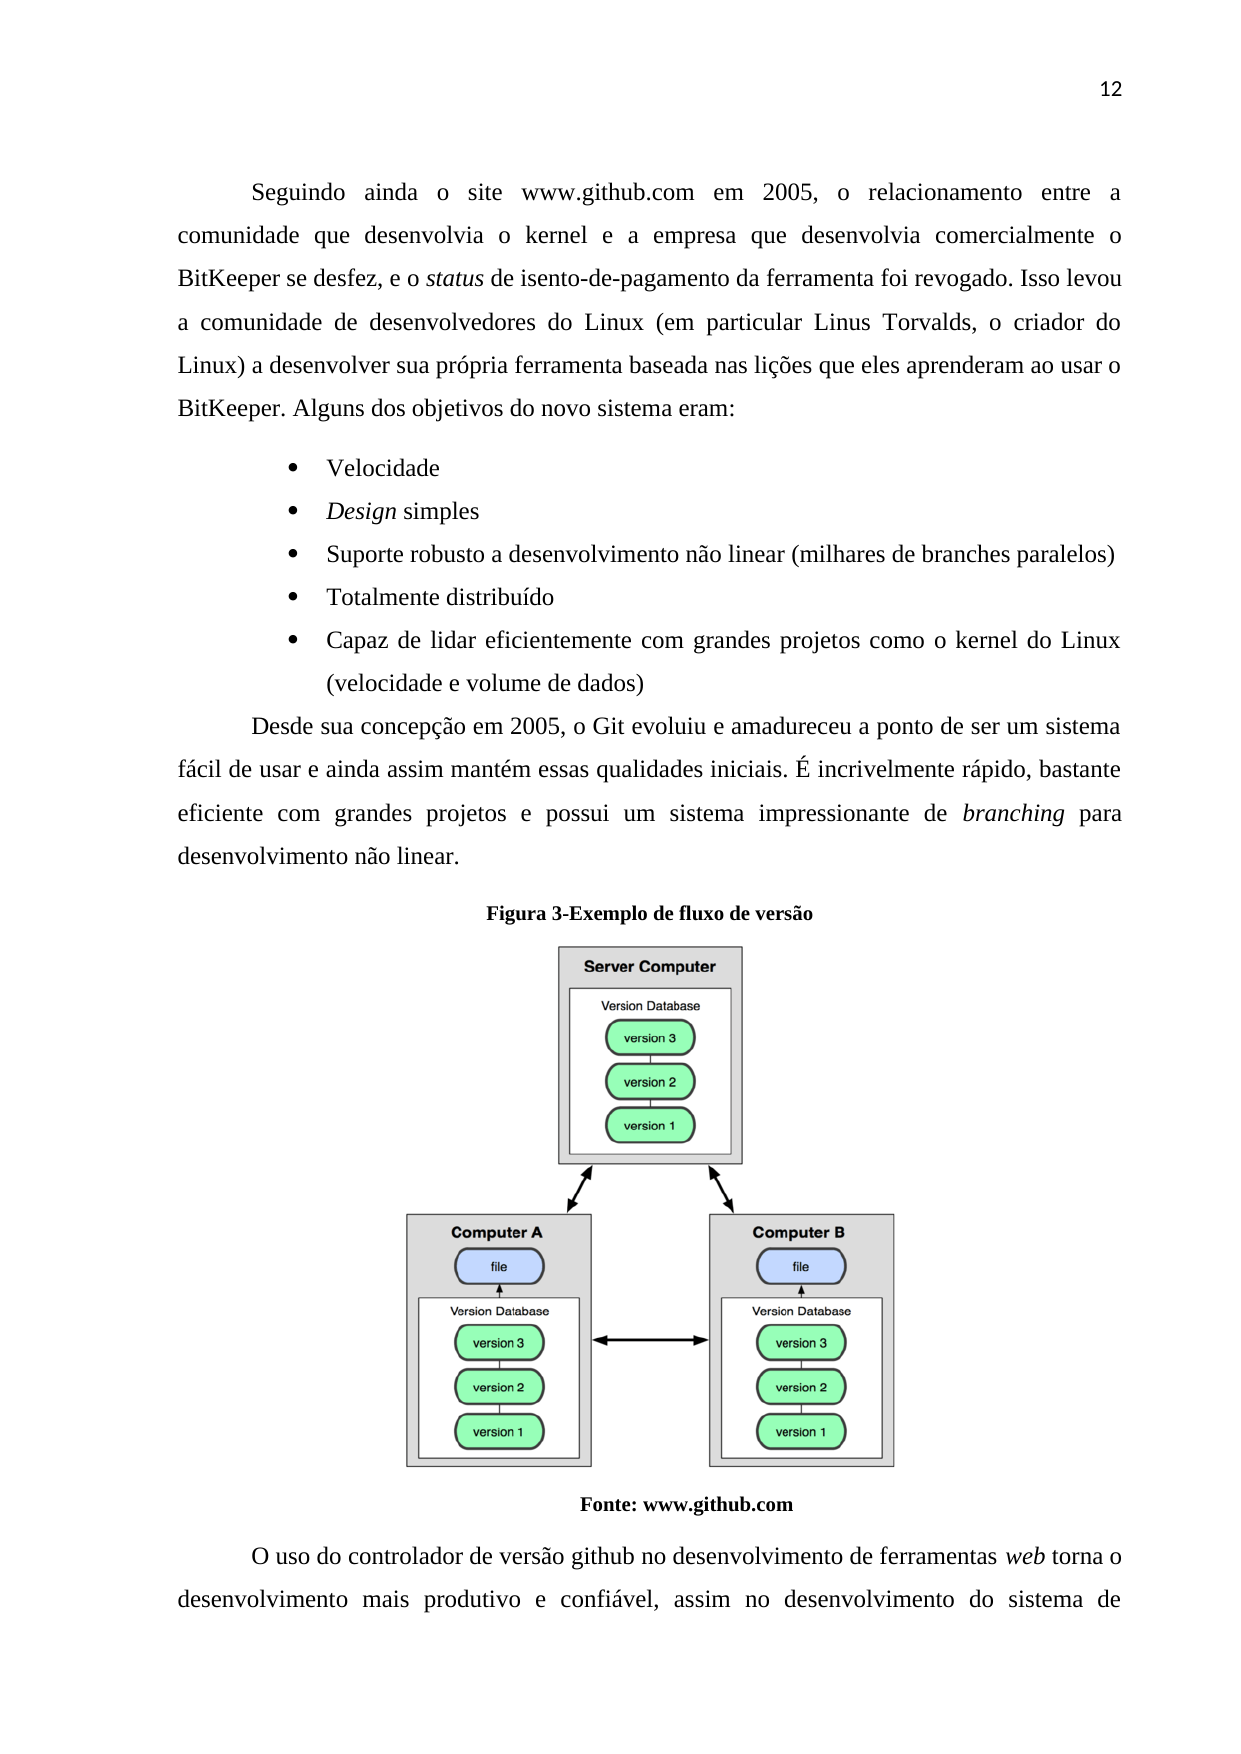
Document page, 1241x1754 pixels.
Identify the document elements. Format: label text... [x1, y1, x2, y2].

list Totalmente distribuído [288, 582, 1122, 611]
text Fonte: www.github.com [177, 1492, 1122, 1516]
text Figura 3-Exemplo de fluxo de versão [177, 901, 1122, 924]
list Velocidade [288, 453, 1122, 481]
text Desde sua concepção em 2005, o Git evoluiu e amadureceu a ponto de ser um sistema fácil de usar e ainda assim mantém essas qualidades iniciais. É incrivelmente rápido, bastante eficiente com grandes projetos e possui um sistema impressionante de branching para desenvolvimento não linear. [177, 711, 1122, 869]
picture [404, 945, 895, 1468]
list Capaz de lidar eficientemente com grandes projetos como o kernel do Linux (velocidade e volume de dados) [288, 625, 1122, 697]
text Seguindo ainda o site www.github.com em 2005, o relacionamento entre a comunidade que desenvolvia o kernel e a empresa que desenvolvia comercialmente o BitKeeper se desfez, e o status de isento-de-pagamento da ferramenta foi revogado. Isso levou a comunidade de desenvolvedores do Linux (em particular Linus Torvalds, o criador do Linux) a desenvolver sua própria ferramenta baseada nas lições que eles aprenderam ao usar o BitKeeper. Alguns dos objetivos do novo sistema eram: [177, 177, 1122, 422]
list Suporte robusto a desenvolvimento não linear (milhares de branches paralelos) [288, 539, 1122, 568]
list Design simples [288, 496, 1122, 524]
